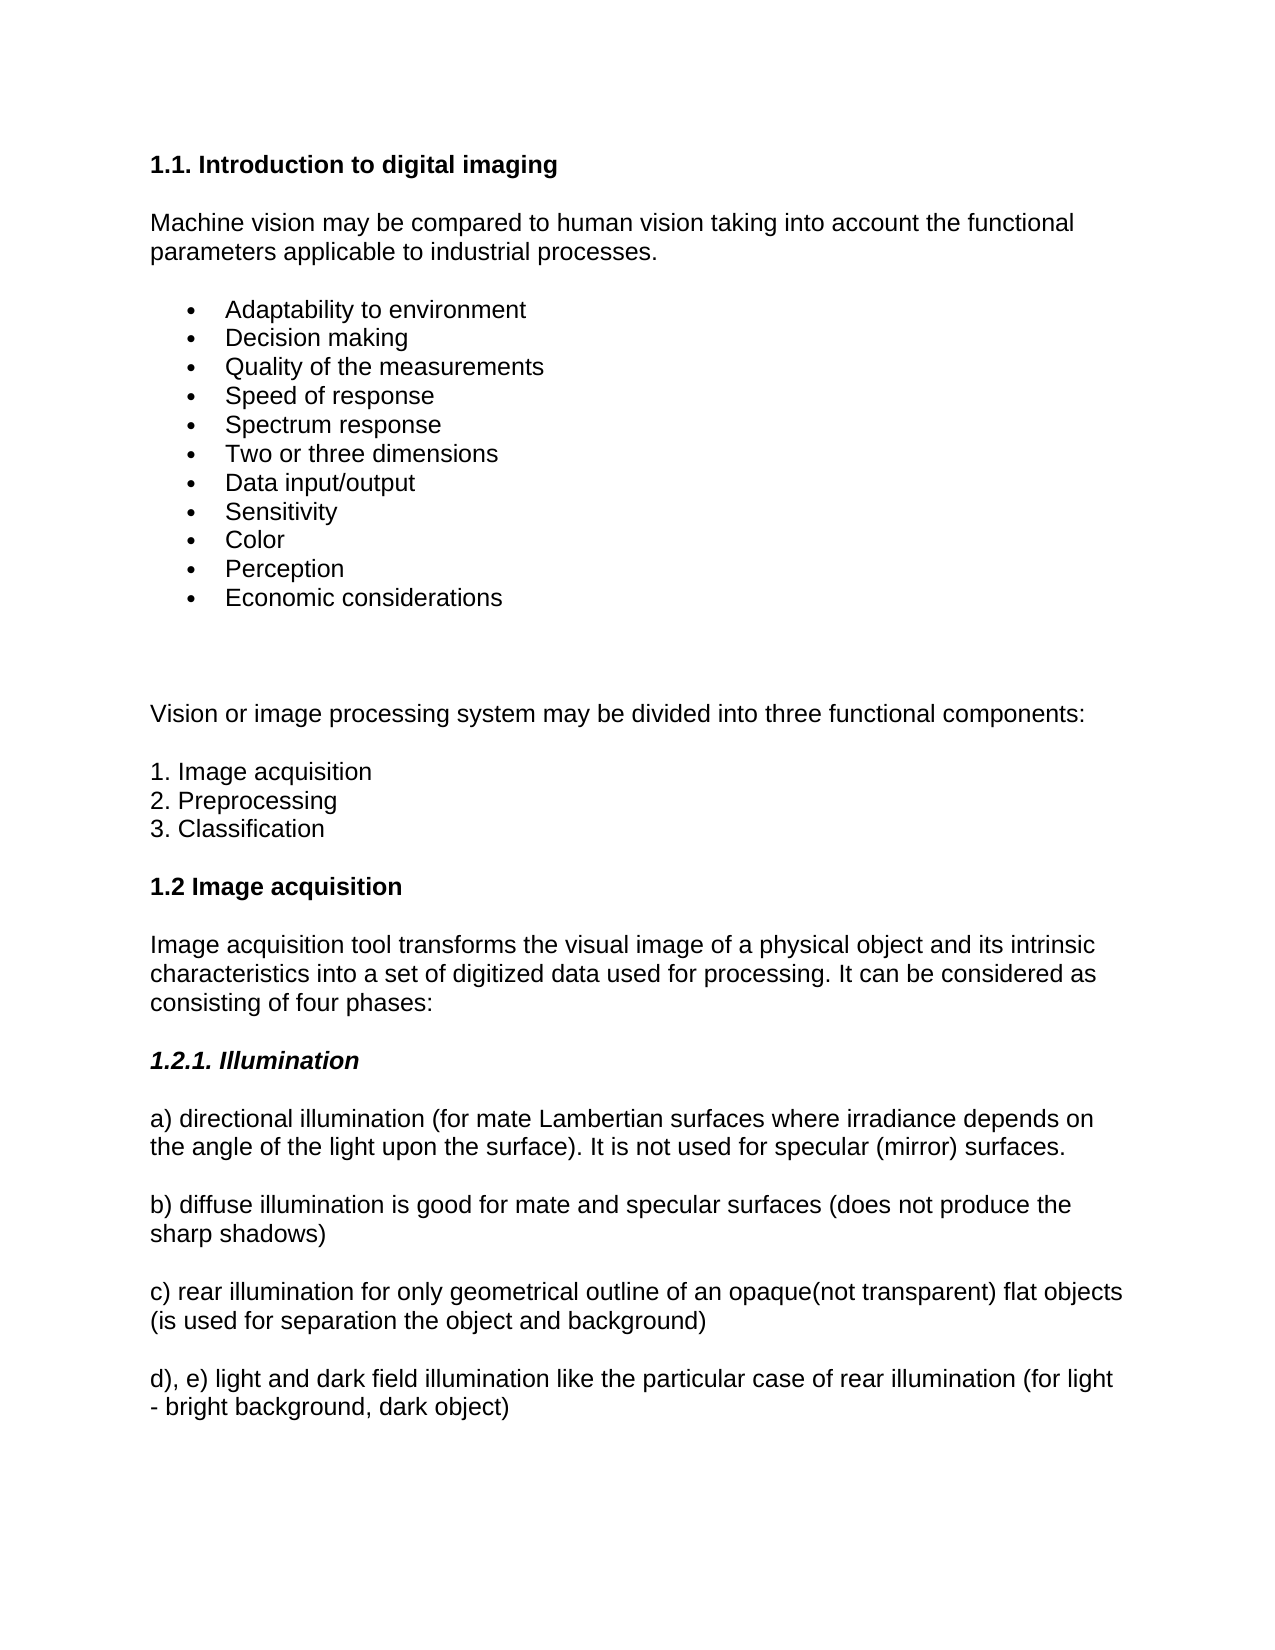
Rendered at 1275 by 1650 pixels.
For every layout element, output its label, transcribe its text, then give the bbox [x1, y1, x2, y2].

text 3. Classification [150, 814, 1125, 843]
text d), e) light and dark field illumination like the particular case of rear illumination (for light - bright background, dark object) [150, 1364, 1125, 1421]
text Machine vision may be compared to human vision taking into account the functional parameters applicable to industrial processes. [150, 208, 1125, 265]
text a) directional illumination (for mate Lambertian surfaces where irradiance depends on the angle of the light upon the surface). It is not used for specular (mirror) surfaces. [150, 1104, 1125, 1161]
text Vision or image processing system may be divided into three functional components: [150, 699, 1125, 728]
list Sensitivity [187, 497, 1125, 525]
list Decision making [187, 323, 1125, 352]
list Data input/output [187, 468, 1125, 497]
list Two or three dimensions [187, 439, 1125, 468]
list Speed of response [187, 381, 1125, 410]
list Quality of the measurements [187, 352, 1125, 381]
text 2. Preprocessing [150, 786, 1125, 814]
text b) diffuse illumination is good for mate and specular surfaces (does not produce the sharp shadows) [150, 1190, 1125, 1248]
list Perception [187, 554, 1125, 583]
list Color [187, 525, 1125, 554]
text 1.1. Introduction to digital imaging [150, 150, 1125, 179]
list Economic considerations [187, 583, 1125, 612]
list Adaptability to environment [187, 294, 1125, 323]
text 1.2.1. Illumination [150, 1046, 1125, 1074]
text 1. Image acquisition [150, 757, 1125, 786]
text 1.2 Image acquisition [150, 872, 1125, 901]
text Image acquisition tool transforms the visual image of a physical object and its intrinsic characteristics into a set of digitized data used for processing. It can be considered as consisting of four phases: [150, 930, 1125, 1017]
list Spectrum response [187, 410, 1125, 439]
text c) rear illumination for only geometrical outline of an opaque(not transparent) flat objects (is used for separation the object and background) [150, 1277, 1125, 1334]
